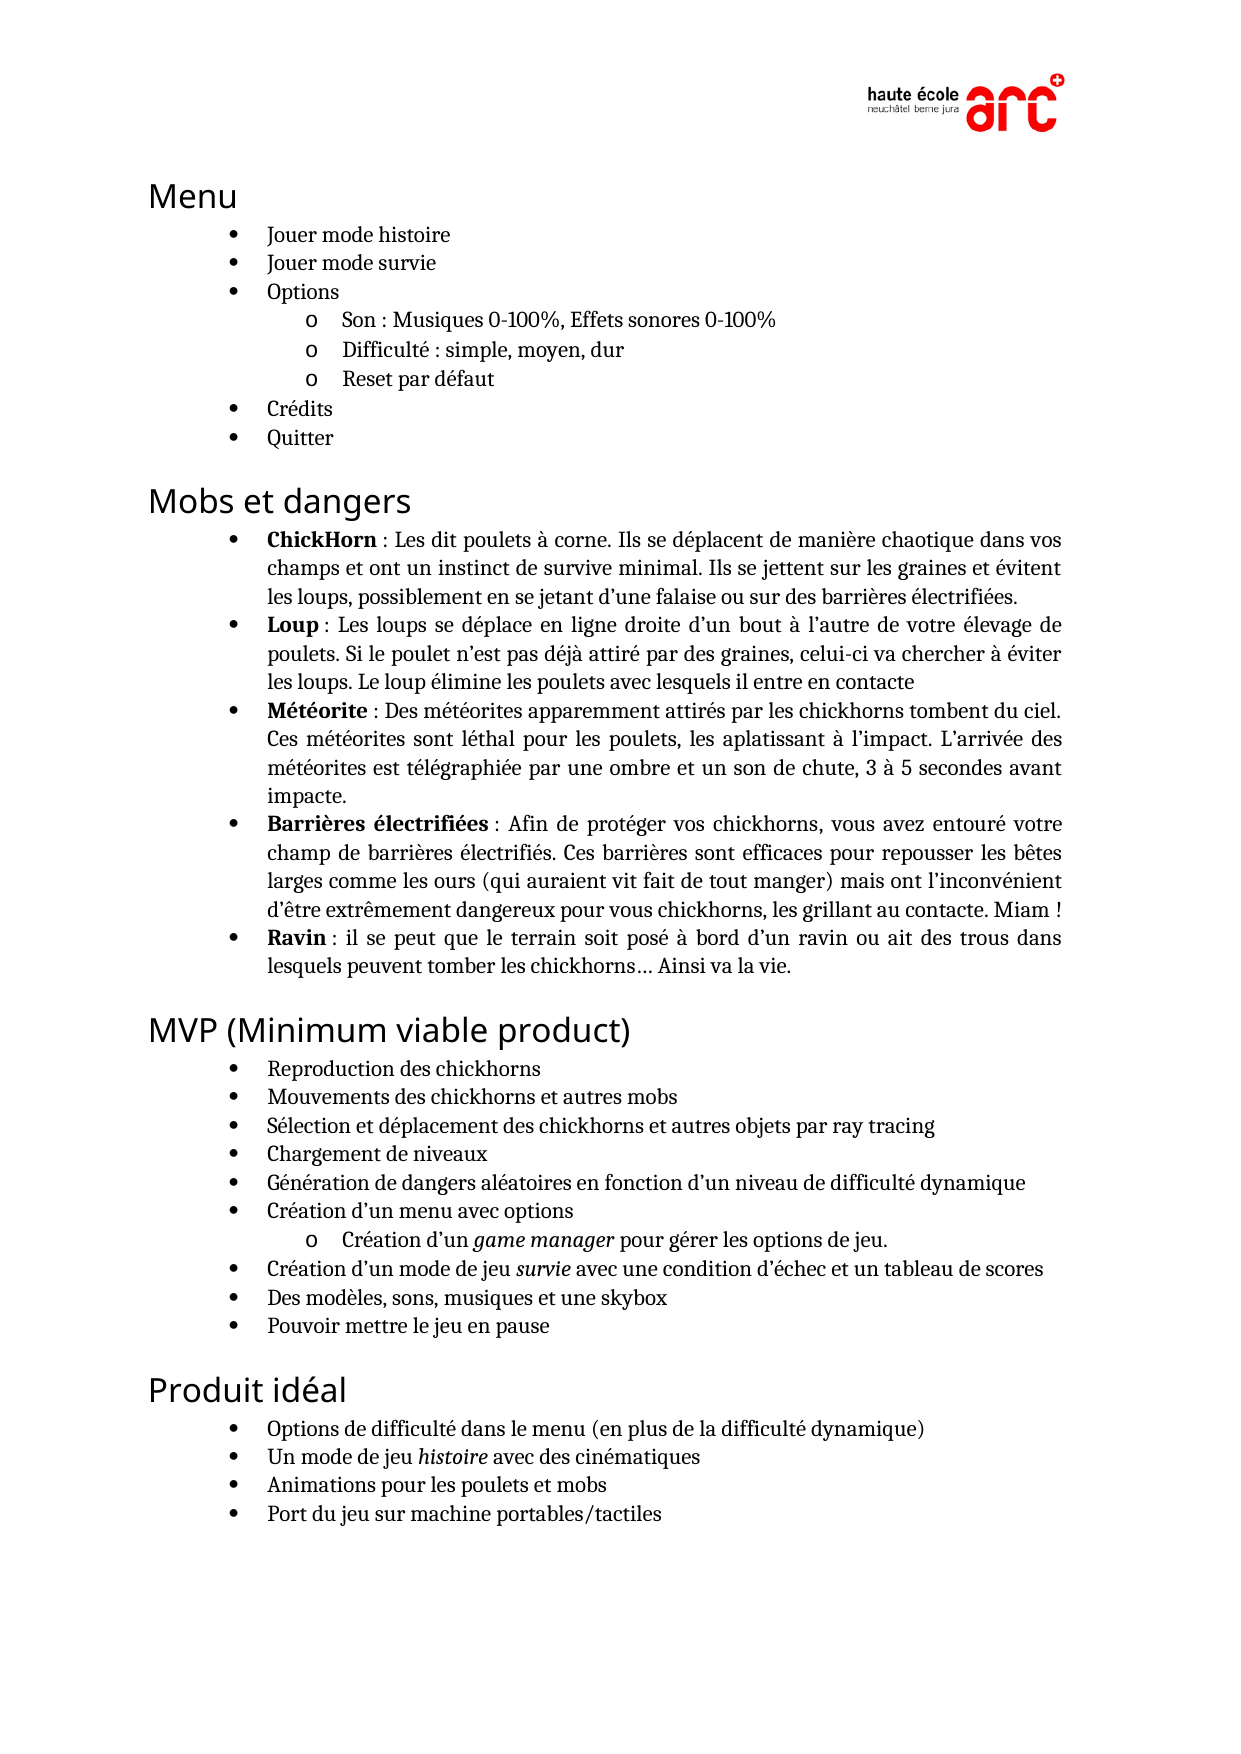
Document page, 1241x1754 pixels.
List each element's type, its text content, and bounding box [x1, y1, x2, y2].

list Création d’un menu avec options [229, 1198, 1063, 1224]
list Son : Musiques 0-100%, Effets sonores 0-100% [304, 307, 1063, 334]
list Création d’un mode de jeu survie avec une condition d’échec et un tableau de scores [229, 1256, 1063, 1282]
list Création d’un game manager pour gérer les options de jeu. [304, 1226, 1063, 1254]
list Pouvoir mettre le jeu en pause [229, 1313, 1063, 1339]
list Quitter [229, 424, 1063, 451]
list Port du jeu sur machine portables/tactiles [229, 1501, 1063, 1527]
list Options de difficulté dans le menu (en plus de la difficulté dynamique) [229, 1415, 1063, 1442]
list Météorite : Des météorites apparemment attirés par les chickhorns tombent du ciel. Ces météorites sont léthal pour les poulets, les aplatissant à l’impact. L’arrivée des météorites est télégraphiée par une ombre et un son de chute, 3 à 5 secondes avant impacte. [229, 697, 1063, 809]
list Jouer mode survie [229, 250, 1063, 276]
list Loup : Les loups se déplace en ligne droite d’un bout à l’autre de votre élevage de poulets. Si le poulet n’est pas déjà attiré par des graines, celui-ci va chercher à éviter les loups. Le loup élimine les poulets avec lesquels il entre en contacte [229, 612, 1063, 695]
list ChickHorn : Les dit poulets à corne. Ils se déplacent de manière chaotique dans vos champs et ont un instinct de survive minimal. Ils se jettent sur les graines et évitent les loups, possiblement en se jetant d’une falaise ou sur des barrières électrifiées. [229, 527, 1063, 610]
subtitle Produit idéal [148, 1366, 1063, 1412]
subtitle MVP (Minimum viable product) [148, 1007, 1063, 1052]
list Jouer mode histoire [229, 222, 1063, 248]
list Sélection et déplacement des chickhorns et autres objets par ray tracing [229, 1113, 1063, 1139]
list Barrières électrifiées : Afin de protéger vos chickhorns, vous avez entouré votre champ de barrières électrifiés. Ces barrières sont efficaces pour repousser les bêtes larges comme les ours (qui auraient vit fait de tout manger) mais ont l’inconvénient d’être extrêmement dangereux pour vous chickhorns, les grillant au contacte. Miam ! [229, 811, 1063, 923]
list Animations pour les poulets et mobs [229, 1472, 1063, 1498]
list Crédits [229, 396, 1063, 422]
list Difficulté : simple, moyen, dur [304, 337, 1063, 364]
subtitle Mobs et dangers [148, 478, 1063, 523]
list Reproduction des chickhorns [229, 1056, 1063, 1082]
list Des modèles, sons, musiques et une skybox [229, 1284, 1063, 1311]
list Ravin : il se peut que le terrain soit posé à bord d’un ravin ou ait des trous dans lesquels peuvent tomber les chickhorns… Ainsi va la vie. [229, 925, 1063, 980]
list Un mode de jeu histoire avec des cinématiques [229, 1444, 1063, 1470]
list Mouvements des chickhorns et autres mobs [229, 1084, 1063, 1111]
list Options [229, 278, 1063, 305]
list Génération de dangers aléatoires en fonction d’un niveau de difficulté dynamique [229, 1169, 1063, 1196]
subtitle Menu [148, 173, 1063, 218]
picture [863, 0, 1067, 203]
list Reset par défaut [304, 366, 1063, 394]
list Chargement de niveaux [229, 1141, 1063, 1167]
